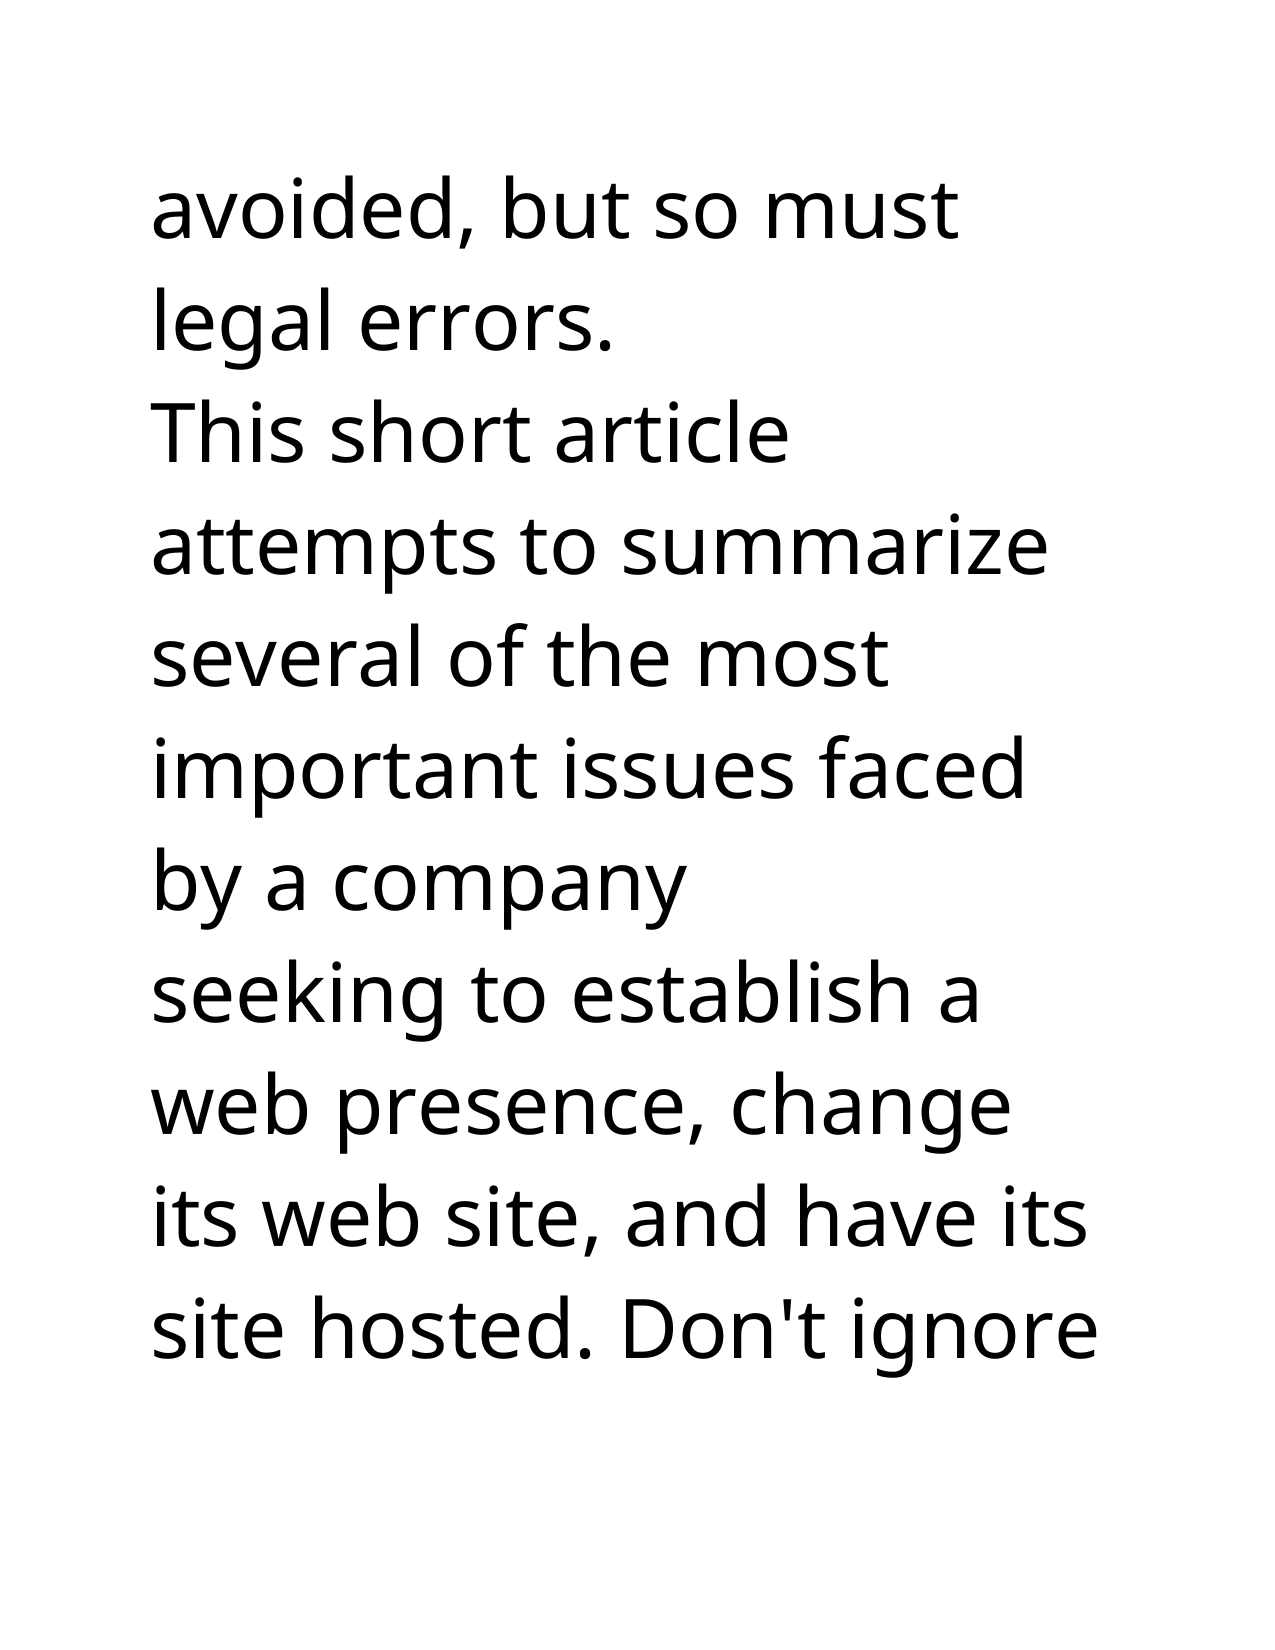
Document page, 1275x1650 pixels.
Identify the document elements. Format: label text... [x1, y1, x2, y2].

text This short article attempts to summarize several of the most important issues faced by a company [150, 374, 1125, 934]
text seeking to establish a web presence, change its web site, and have its site hosted. Don't ignore [150, 934, 1125, 1383]
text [150, 150, 1125, 374]
